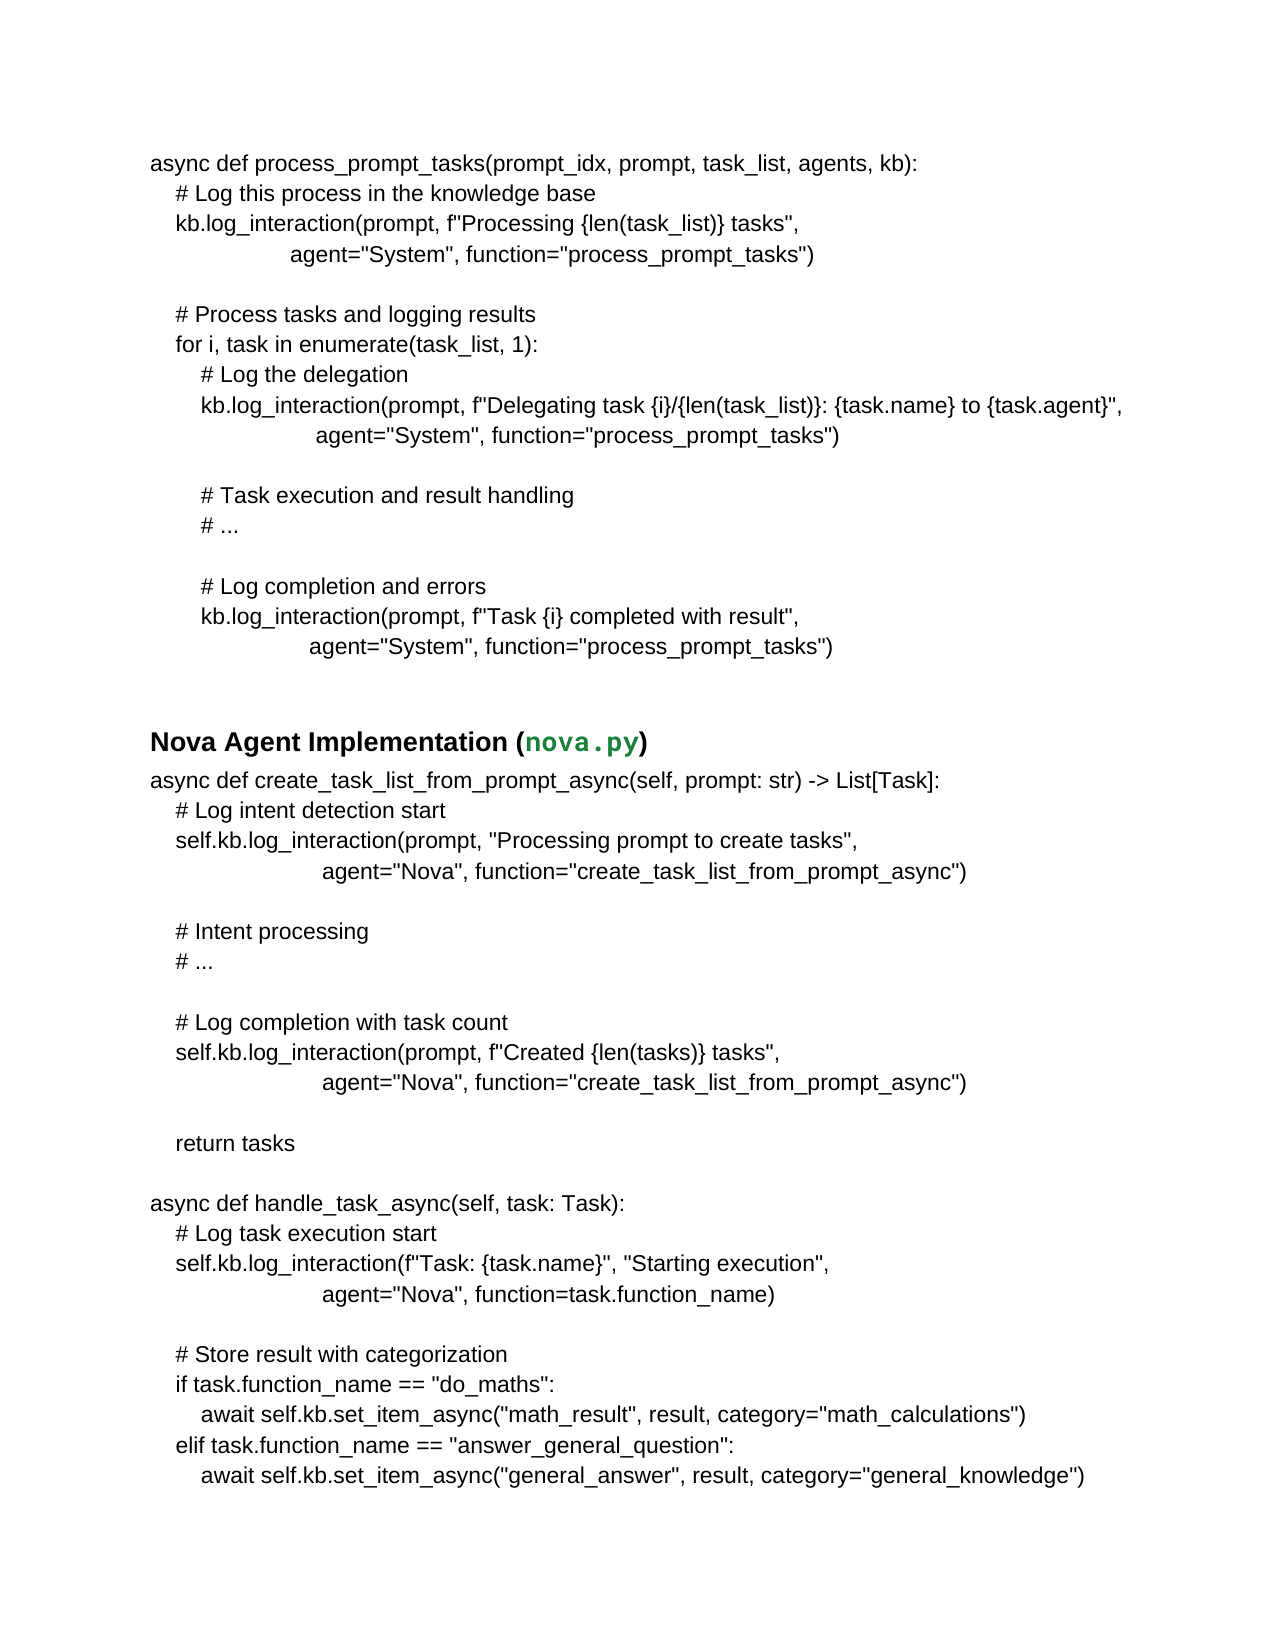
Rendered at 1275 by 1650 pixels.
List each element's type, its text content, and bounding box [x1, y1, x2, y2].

text agent="System", function="process_prompt_tasks") [150, 633, 1125, 660]
text self.kb.log_interaction(f"Task: {task.name}", "Starting execution", [150, 1250, 1125, 1277]
text # Log intent detection start [150, 797, 1125, 823]
text agent="System", function="process_prompt_tasks") [150, 422, 1125, 448]
text # Store result with categorization [150, 1341, 1125, 1367]
text await self.kb.set_item_async("math_result", result, category="math_calculations") [150, 1401, 1125, 1428]
text kb.log_interaction(prompt, f"Processing {len(task_list)} tasks", [150, 210, 1125, 237]
text kb.log_interaction(prompt, f"Delegating task {i}/{len(task_list)}: {task.name} to {task.agent}", [150, 392, 1125, 418]
text # Log completion with task count [150, 1009, 1125, 1035]
text await self.kb.set_item_async("general_answer", result, category="general_knowledge") [150, 1462, 1125, 1488]
text return tasks [150, 1129, 1125, 1156]
text # ... [150, 948, 1125, 974]
text for i, task in enumerate(task_list, 1): [150, 331, 1125, 358]
text async def handle_task_async(self, task: Task): [150, 1190, 1125, 1216]
text self.kb.log_interaction(prompt, "Processing prompt to create tasks", [150, 827, 1125, 854]
text if task.function_name == "do_maths": [150, 1371, 1125, 1397]
subtitle Nova Agent Implementation (nova.py) [150, 723, 1125, 759]
text agent="Nova", function="create_task_list_from_prompt_async") [150, 1069, 1125, 1095]
text async def process_prompt_tasks(prompt_idx, prompt, task_list, agents, kb): [150, 150, 1125, 176]
text kb.log_interaction(prompt, f"Task {i} completed with result", [150, 603, 1125, 629]
text # Task execution and result handling [150, 482, 1125, 509]
text # Intent processing [150, 918, 1125, 944]
text self.kb.log_interaction(prompt, f"Created {len(tasks)} tasks", [150, 1039, 1125, 1065]
text agent="Nova", function="create_task_list_from_prompt_async") [150, 858, 1125, 884]
text async def create_task_list_from_prompt_async(self, prompt: str) -> List[Task]: [150, 767, 1125, 793]
text # Log the delegation [150, 361, 1125, 388]
text # Log completion and errors [150, 573, 1125, 599]
text agent="Nova", function=task.function_name) [150, 1281, 1125, 1307]
text # Process tasks and logging results [150, 301, 1125, 327]
text agent="System", function="process_prompt_tasks") [150, 241, 1125, 267]
text # ... [150, 512, 1125, 539]
text # Log task execution start [150, 1220, 1125, 1246]
text # Log this process in the knowledge base [150, 180, 1125, 207]
text elif task.function_name == "answer_general_question": [150, 1432, 1125, 1458]
